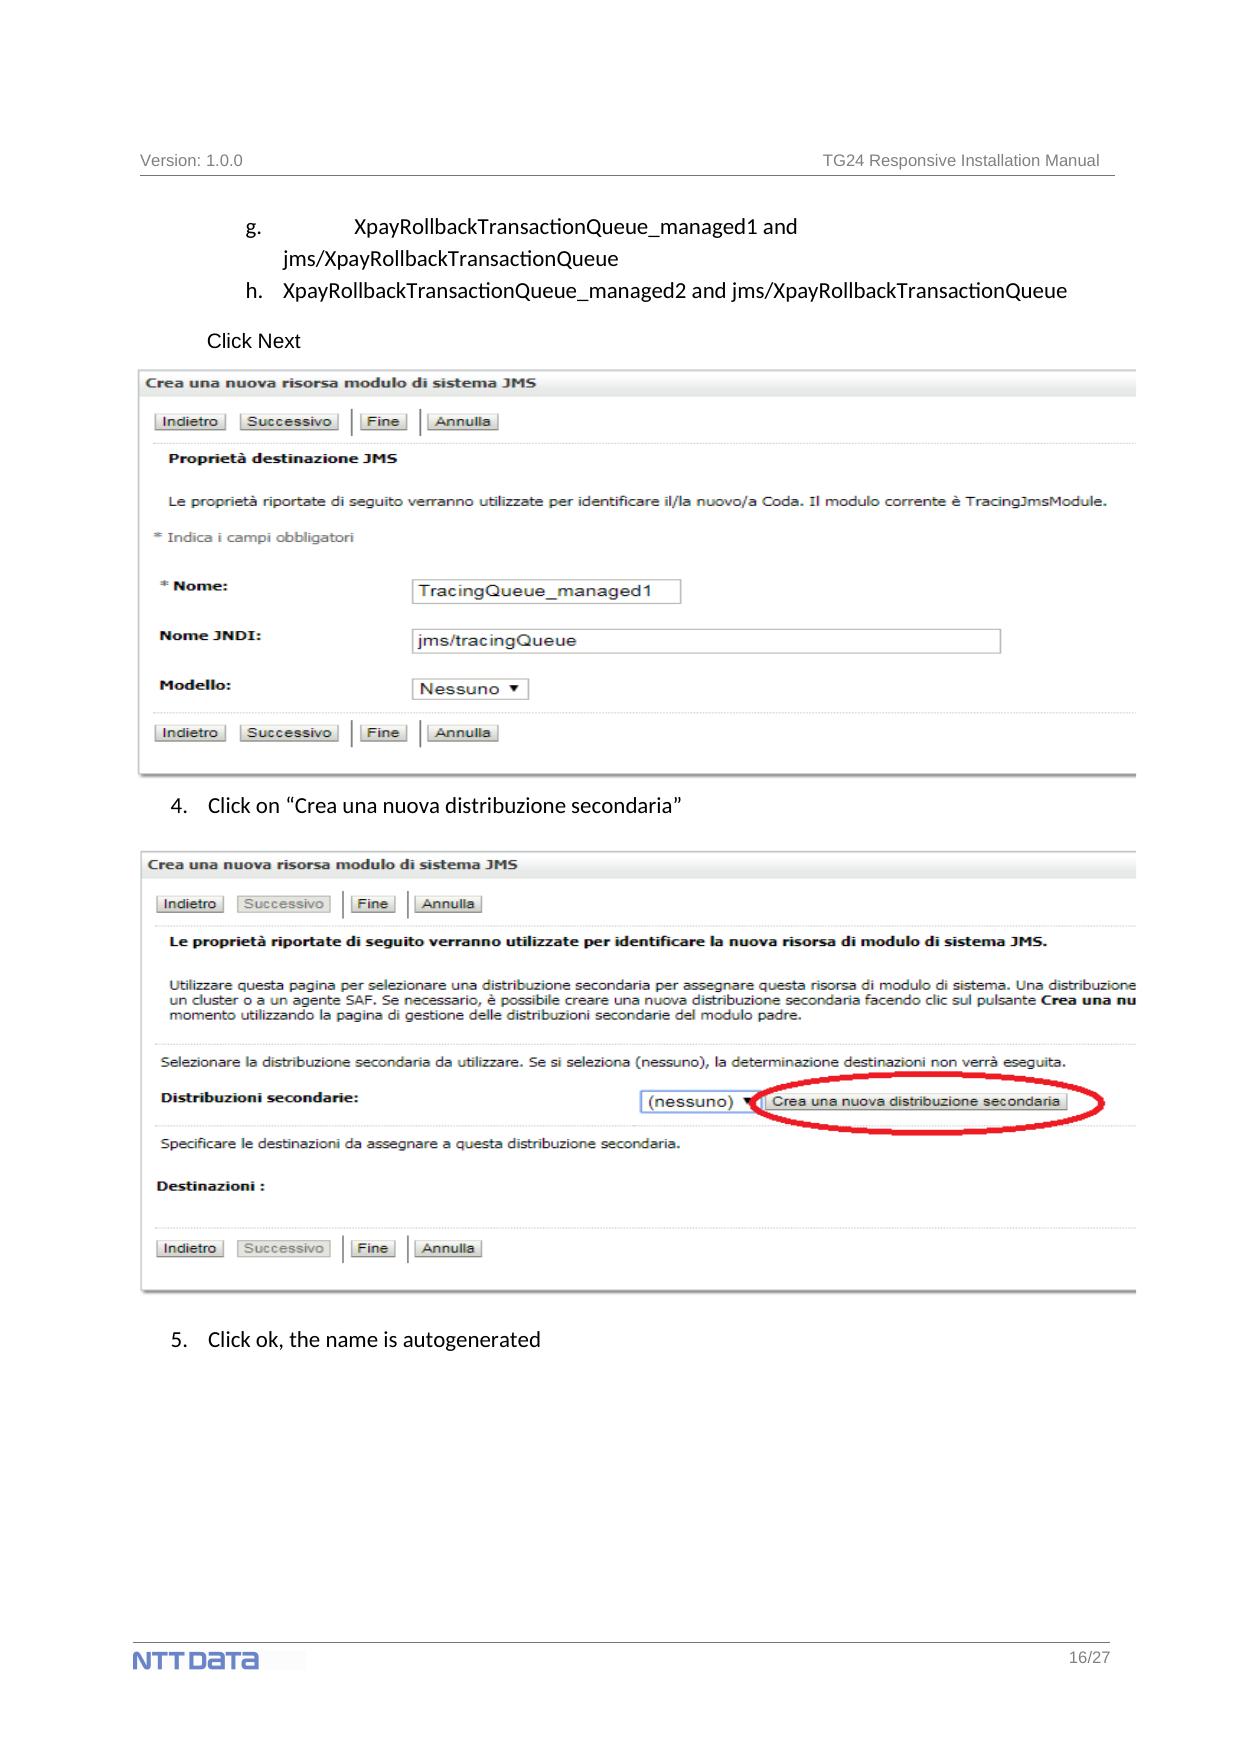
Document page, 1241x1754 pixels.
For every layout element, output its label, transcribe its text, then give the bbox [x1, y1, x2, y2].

list Click ok, the name is autogenerated [170, 1325, 1110, 1353]
picture [132, 844, 1137, 1301]
list Click on “Crea una nuova distribuzione secondaria” [170, 791, 1110, 819]
list XpayRollbackTransactionQueue_managed1 and jms/XpayRollbackTransactionQueue [245, 212, 1110, 272]
picture [132, 1651, 307, 1670]
list XpayRollbackTransactionQueue_managed2 and jms/XpayRollbackTransactionQueue [245, 276, 1110, 304]
picture [132, 365, 1137, 780]
text Click Next [207, 329, 1110, 353]
